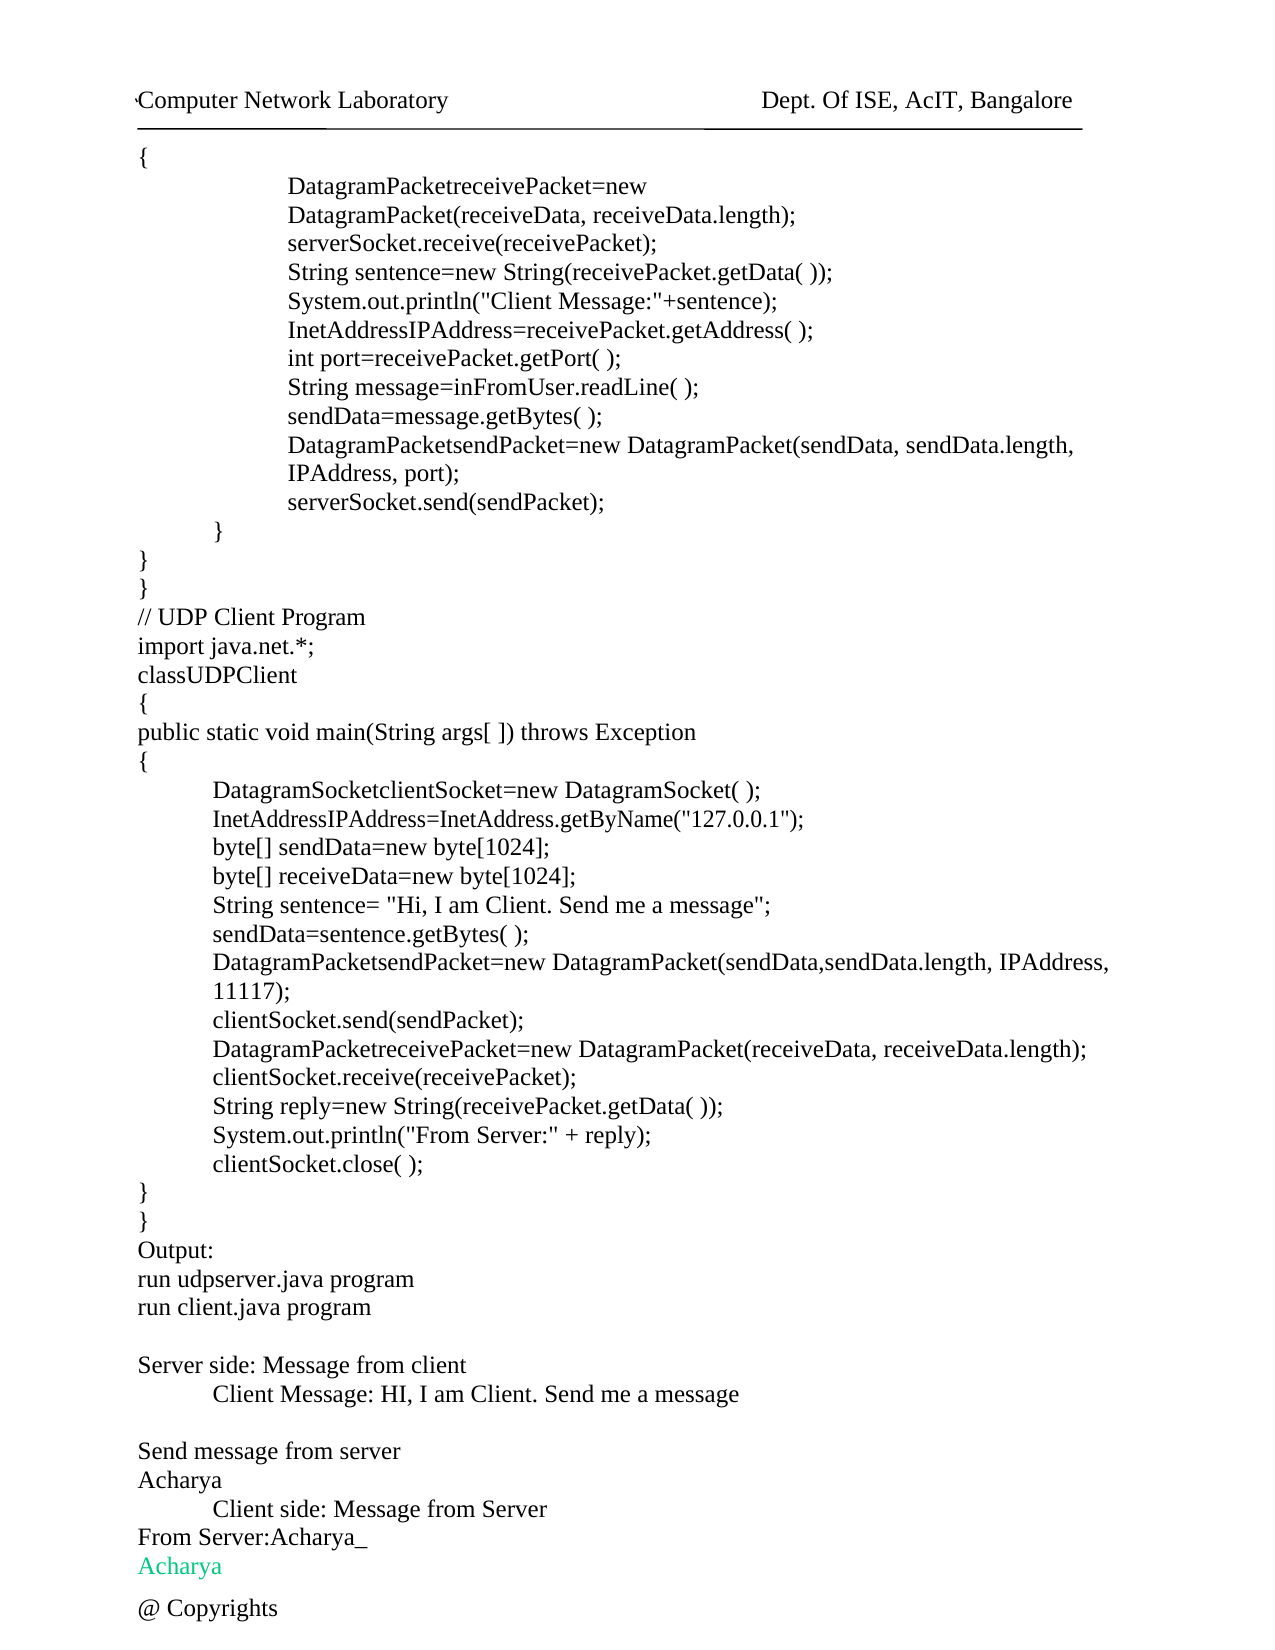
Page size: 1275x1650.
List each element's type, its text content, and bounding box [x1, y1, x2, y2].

text DatagramPacketreceivePacket=new DatagramPacket(receiveData, receiveData.length); clientSocket.receive(receivePacket); [212, 1034, 1175, 1091]
text } [137, 1177, 1175, 1206]
text } [212, 516, 1175, 545]
text } [137, 1206, 1175, 1235]
text DatagramPacketsendPacket=new DatagramPacket(sendData,sendData.length, IPAddress, 11117); [212, 947, 1175, 1005]
text String reply=new String(receivePacket.getData( )); System.out.println("From Server:" + reply); clientSocket.close( ); [212, 1091, 814, 1177]
text DatagramPacketsendPacket=new DatagramPacket(sendData, sendData.length, IPAddress, port); [287, 430, 1175, 487]
text Client Message: HI, I am Client. Send me a message [212, 1379, 1175, 1407]
text { [137, 142, 1175, 171]
text Output: [137, 1235, 1175, 1264]
text byte[] receiveData=new byte[1024]; [212, 861, 1175, 890]
text { [137, 746, 1175, 775]
text Acharya [137, 1551, 1175, 1580]
text // UDP Client Program import java.net.*; classUDPClient [137, 602, 367, 688]
text String message=inFromUser.readLine( ); sendData=message.getBytes( ); [287, 372, 919, 430]
text clientSocket.send(sendPacket); [212, 1005, 1175, 1034]
text String sentence=new String(receivePacket.getData( )); System.out.println("Client Message:"+sentence); InetAddressIPAddress=receivePacket.getAddress( ); int port=receivePacket.getPort( ); [287, 257, 837, 372]
text Client side: Message from Server From Server:Acharya_ [137, 1494, 549, 1551]
text public static void main(String args[ ]) throws Exception [137, 717, 1175, 746]
text Server side: Message from client [137, 1350, 1175, 1379]
text String sentence= "Hi, I am Client. Send me a message"; sendData=sentence.getBytes( ); [212, 890, 919, 947]
text } [137, 573, 1175, 602]
text DatagramPacketreceivePacket=new DatagramPacket(receiveData, receiveData.length); serverSocket.receive(receivePacket); [287, 171, 919, 257]
text run udpserver.java program run client.java program [137, 1264, 417, 1321]
text DatagramSocketclientSocket=new DatagramSocket( ); InetAddressIPAddress=InetAddress.getByName("127.0.0.1"); byte[] sendData=new byte[1024]; [212, 775, 814, 861]
text { [137, 688, 1175, 717]
text Send message from server Acharya [137, 1436, 403, 1494]
text serverSocket.send(sendPacket); [287, 487, 1175, 516]
text } [137, 545, 1175, 573]
